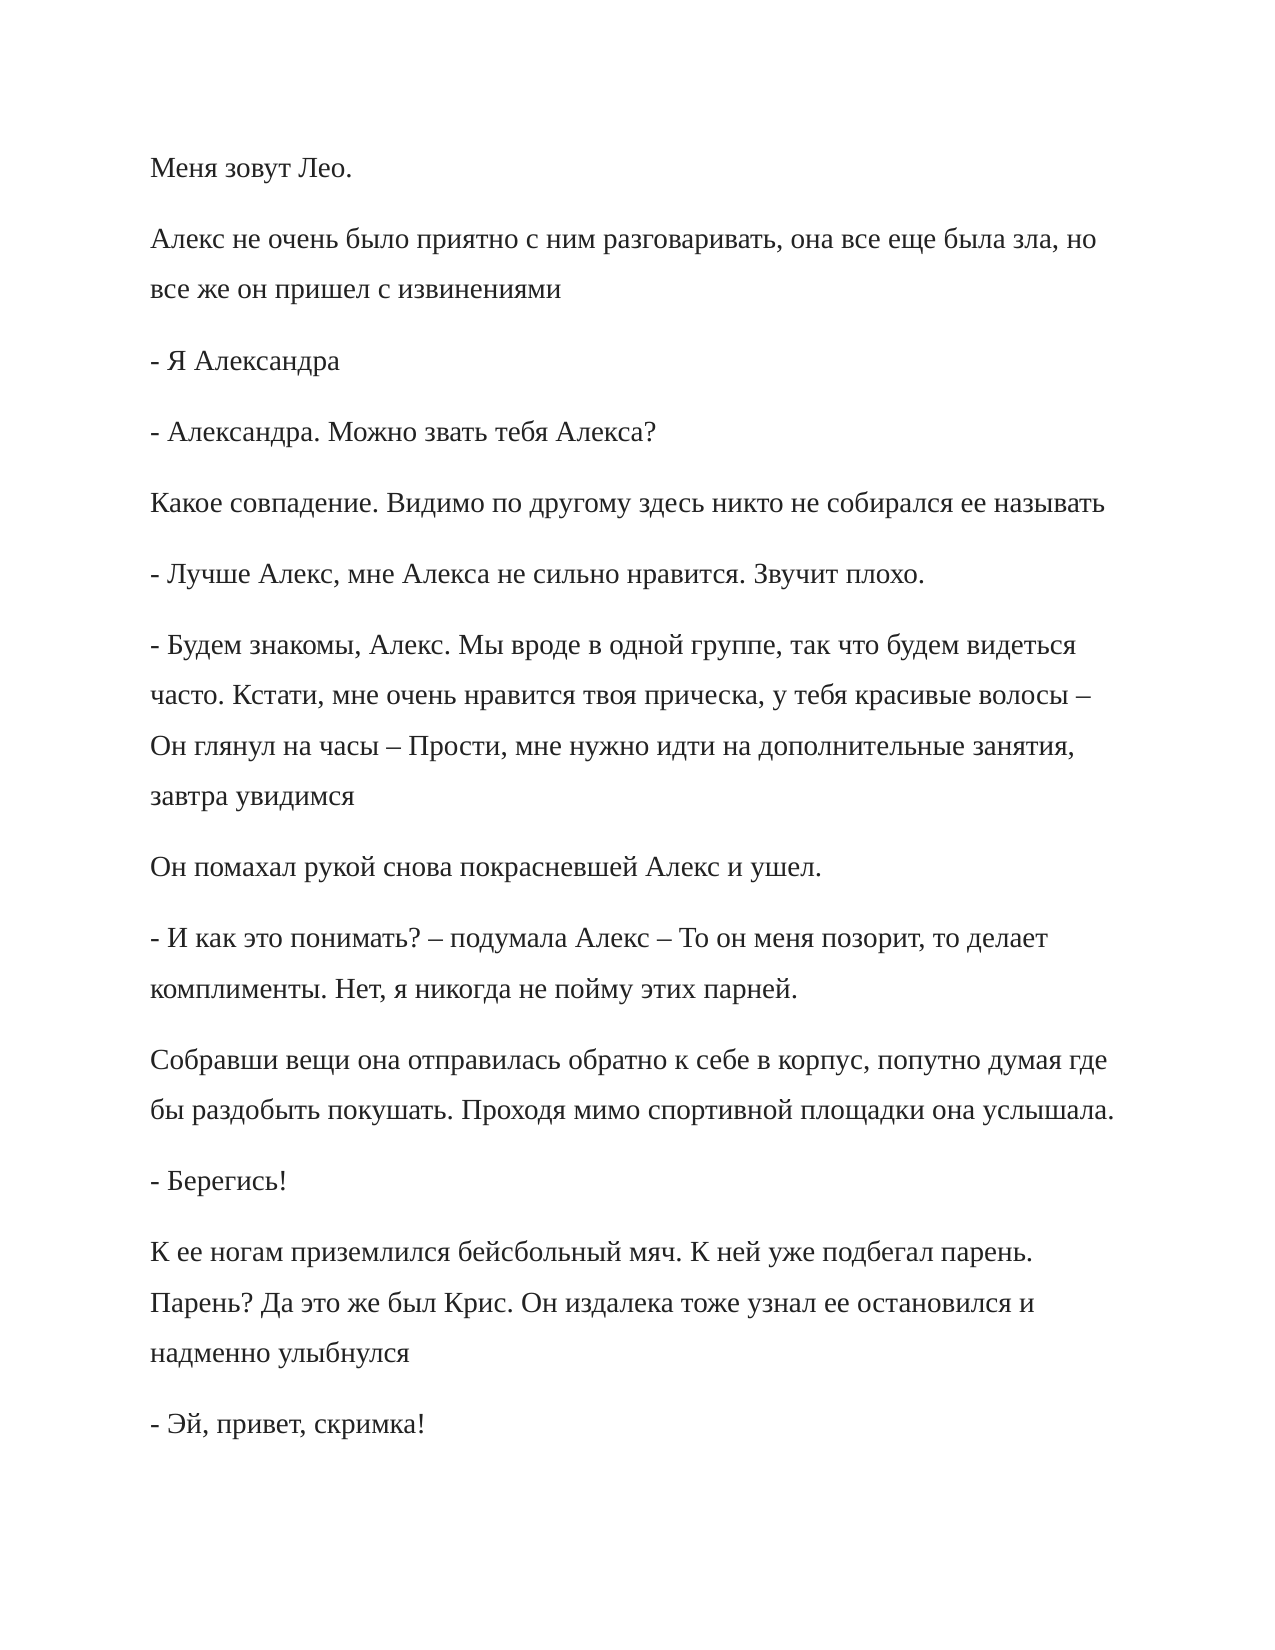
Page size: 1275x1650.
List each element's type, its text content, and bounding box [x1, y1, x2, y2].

text - Лучше Алекс, мне Алекса не сильно нравится. Звучит плохо. [150, 556, 1125, 589]
text - Я Александра [150, 343, 1125, 376]
text Алекс не очень было приятно с ним разговаривать, она все еще была зла, но все же он пришел с извинениями [150, 221, 1125, 305]
text - Будем знакомы, Алекс. Мы вроде в одной группе, так что будем видеться часто. Кстати, мне очень нравится твоя прическа, у тебя красивые волосы – Он глянул на часы – Прости, мне нужно идти на дополнительные занятия, завтра увидимся [150, 627, 1125, 812]
text - Александра. Можно звать тебя Алекса? [150, 414, 1125, 447]
text Он помахал рукой снова покрасневшей Алекс и ушел. [150, 849, 1125, 883]
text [150, 150, 1125, 183]
text Собравши вещи она отправилась обратно к себе в корпус, попутно думая где бы раздобыть покушать. Проходя мимо спортивной площадки она услышала. [150, 1042, 1125, 1126]
text - Эй, привет, скримка! [150, 1406, 1125, 1440]
text Какое совпадение. Видимо по другому здесь никто не собирался ее называть [150, 485, 1125, 518]
text - И как это понимать? – подумала Алекс – То он меня позорит, то делает комплименты. Нет, я никогда не пойму этих парней. [150, 920, 1125, 1004]
text К ее ногам приземлился бейсбольный мяч. К ней уже подбегал парень. Парень? Да это же был Крис. Он издалека тоже узнал ее остановился и надменно улыбнулся [150, 1234, 1125, 1369]
text - Берегись! [150, 1163, 1125, 1197]
